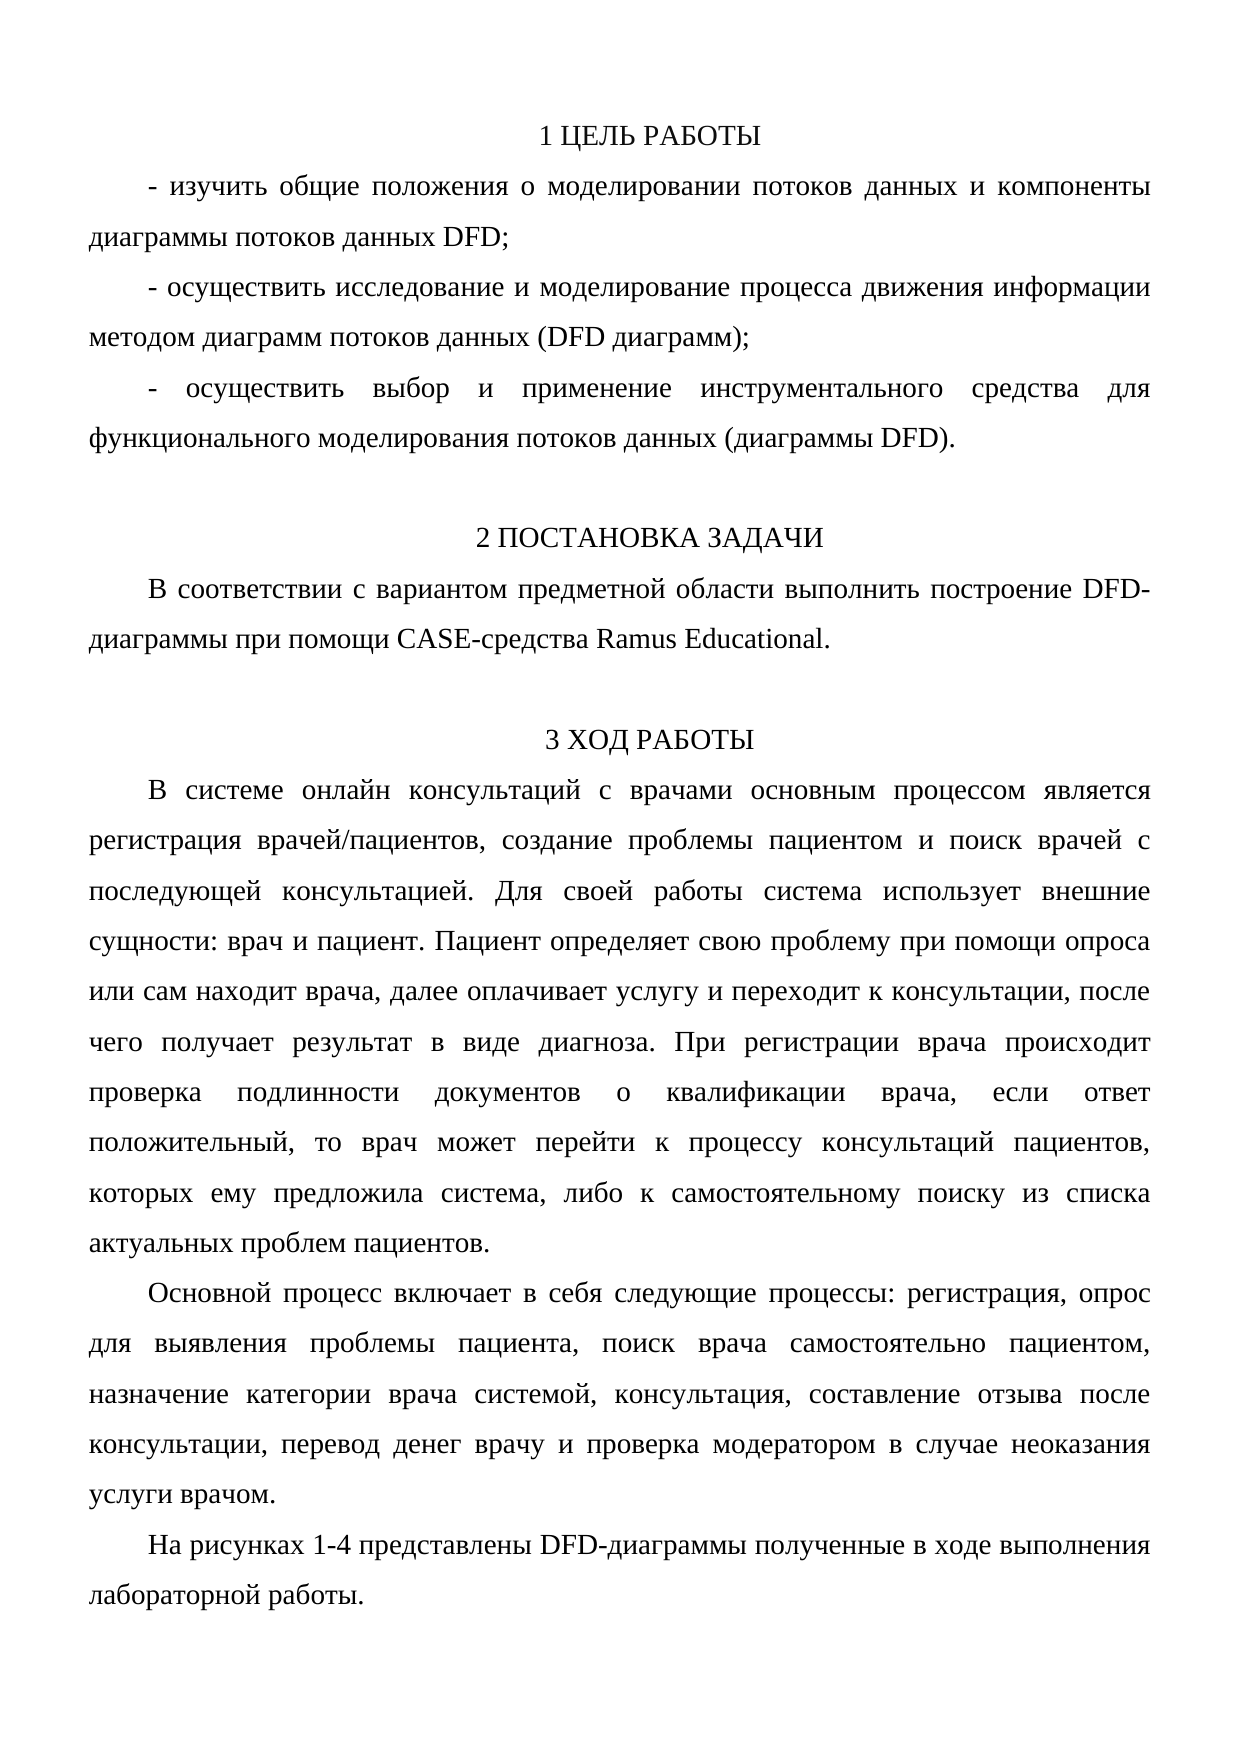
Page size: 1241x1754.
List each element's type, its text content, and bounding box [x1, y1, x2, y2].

text - осуществить выбор и применение инструментального средства для функционального моделирования потоков данных (диаграммы DFD). [88, 370, 1152, 453]
text - осуществить исследование и моделирование процесса движения информации методом диаграмм потоков данных (DFD диаграмм); [88, 269, 1152, 353]
text - изучить общие положения о моделировании потоков данных и компоненты диаграммы потоков данных DFD; [88, 168, 1152, 252]
text 3 ХОД РАБОТЫ [88, 722, 1152, 755]
text В системе онлайн консультаций с врачами основным процессом является регистрация врачей/пациентов, создание проблемы пациентом и поиск врачей с последующей консультацией. Для своей работы система использует внешние сущности: врач и пациент. Пациент определяет свою проблему при помощи опроса или сам находит врача, далее оплачивает услугу и переходит к консультации, после чего получает результат в виде диагноза. При регистрации врача происходит проверка подлинности документов о квалификации врача, если ответ положительный, то врач может перейти к процессу консультаций пациентов, которых ему предложила система, либо к самостоятельному поиску из списка актуальных проблем пациентов. [88, 772, 1152, 1258]
text 2 ПОСТАНОВКА ЗАДАЧИ [88, 521, 1152, 554]
text В соответствии с вариантом предметной области выполнить построение DFD-диаграммы при помощи CASE-средства Ramus Educational. [88, 571, 1152, 655]
text Основной процесс включает в себя следующие процессы: регистрация, опрос для выявления проблемы пациента, поиск врача самостоятельно пациентом, назначение категории врача системой, консультация, составление отзыва после консультации, перевод денег врачу и проверка модератором в случае неоказания услуги врачом. [88, 1275, 1152, 1510]
text 1 ЦЕЛЬ РАБОТЫ [88, 118, 1152, 152]
text На рисунках 1-4 представлены DFD-диаграммы полученные в ходе выполнения лабораторной работы. [88, 1527, 1152, 1611]
